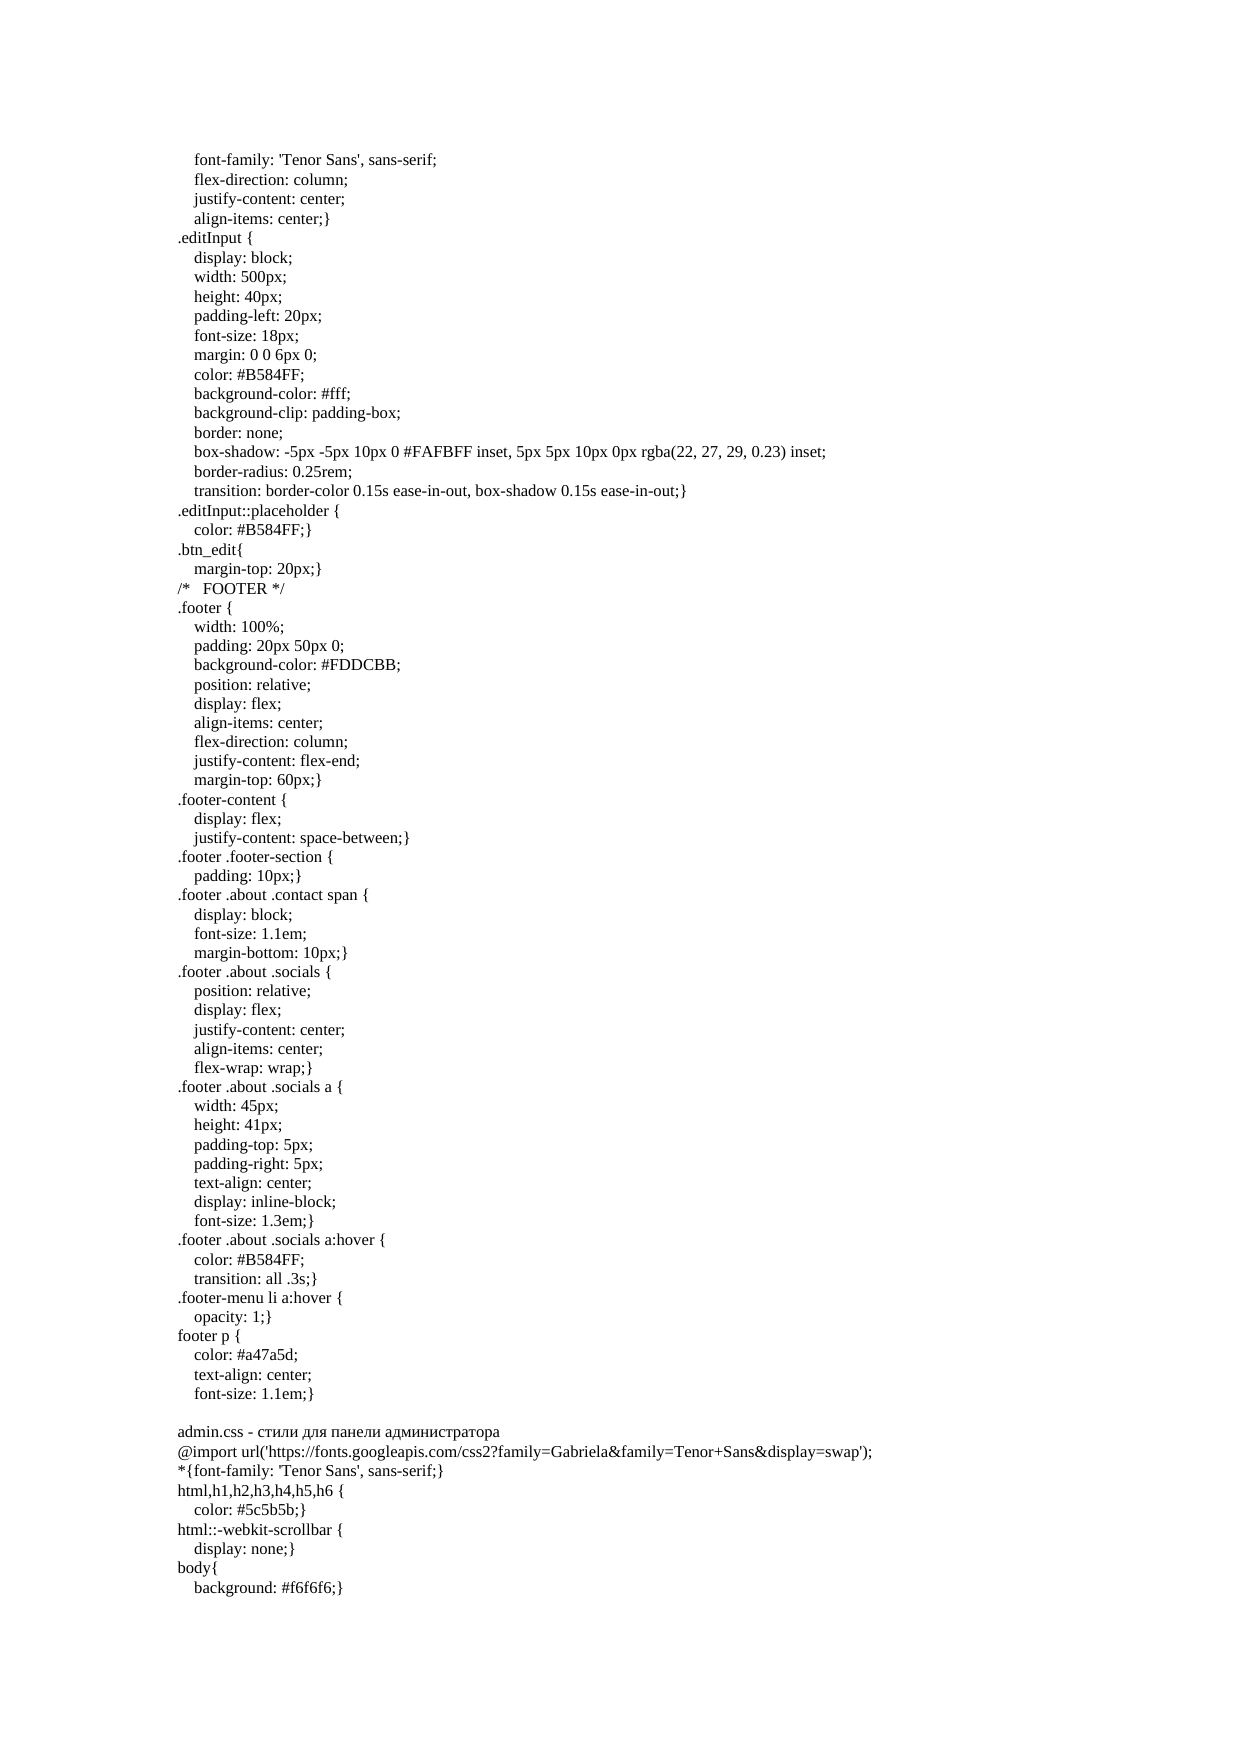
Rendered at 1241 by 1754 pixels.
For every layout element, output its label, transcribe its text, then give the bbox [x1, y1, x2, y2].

text justify-content: flex-end; [177, 751, 1090, 770]
text .footer .about .contact span { [177, 885, 1090, 904]
text justify-content: center; [177, 1019, 1090, 1038]
text transition: all .3s;} [177, 1268, 1090, 1288]
text flex-wrap: wrap;} [177, 1058, 1090, 1077]
text color: #B584FF;} [177, 520, 1090, 539]
text margin-bottom: 10px;} [177, 943, 1090, 962]
text border-radius: 0.25rem; [177, 462, 1090, 481]
text footer p { [177, 1326, 1090, 1345]
text font-size: 1.1em; [177, 923, 1090, 943]
text width: 45px; [177, 1096, 1090, 1115]
text .editInput::placeholder { [177, 501, 1090, 520]
text justify-content: space-between;} [177, 828, 1090, 847]
text /* FOOTER */ [177, 578, 1090, 598]
text .footer .about .socials { [177, 962, 1090, 981]
text color: #B584FF; [177, 1249, 1090, 1268]
text .footer .about .socials a { [177, 1077, 1090, 1096]
text font-size: 1.3em;} [177, 1211, 1090, 1230]
text font-size: 18px; [177, 325, 1090, 344]
text text-align: center; [177, 1364, 1090, 1383]
text display: flex; [177, 693, 1090, 713]
text .footer-menu li a:hover { [177, 1288, 1090, 1307]
text *{font-family: 'Tenor Sans', sans-serif;} [177, 1461, 1090, 1480]
text align-items: center;} [177, 208, 1090, 228]
text opacity: 1;} [177, 1307, 1090, 1326]
text margin-top: 20px;} [177, 559, 1090, 578]
text background-color: #FDDCBB; [177, 655, 1090, 674]
text .footer .footer-section { [177, 847, 1090, 866]
text border: none; [177, 423, 1090, 442]
text font-size: 1.1em;} [177, 1383, 1090, 1403]
text justify-content: center; [177, 189, 1090, 208]
text padding-right: 5px; [177, 1153, 1090, 1173]
text admin.css - стили для панели администратора [177, 1422, 1090, 1441]
text color: #a47a5d; [177, 1345, 1090, 1364]
text color: #B584FF; [177, 364, 1090, 383]
text position: relative; [177, 981, 1090, 1000]
text box-shadow: -5px -5px 10px 0 #FAFBFF inset, 5px 5px 10px 0px rgba(22, 27, 29, 0.23) inset; [177, 442, 1090, 461]
text .editInput { [177, 228, 1090, 247]
text align-items: center; [177, 713, 1090, 732]
text text-align: center; [177, 1173, 1090, 1192]
text .footer { [177, 598, 1090, 617]
text body{ [177, 1558, 1090, 1577]
text html,h1,h2,h3,h4,h5,h6 { [177, 1480, 1090, 1499]
text height: 40px; [177, 286, 1090, 306]
text html::-webkit-scrollbar { [177, 1519, 1090, 1538]
text flex-direction: column; [177, 732, 1090, 751]
text display: block; [177, 247, 1090, 267]
text font-family: 'Tenor Sans', sans-serif; [177, 150, 1090, 169]
text display: flex; [177, 808, 1090, 828]
text .footer-content { [177, 789, 1090, 808]
text display: block; [177, 904, 1090, 923]
text width: 500px; [177, 267, 1090, 286]
text margin-top: 60px;} [177, 770, 1090, 789]
text padding: 10px;} [177, 866, 1090, 885]
text width: 100%; [177, 617, 1090, 636]
text display: inline-block; [177, 1192, 1090, 1211]
text align-items: center; [177, 1038, 1090, 1058]
text height: 41px; [177, 1115, 1090, 1134]
text padding-top: 5px; [177, 1134, 1090, 1153]
text margin: 0 0 6px 0; [177, 345, 1090, 364]
text background-color: #fff; [177, 384, 1090, 403]
text @import url('https://fonts.googleapis.com/css2?family=Gabriela&family=Tenor+Sans&display=swap'); [177, 1441, 1090, 1461]
text transition: border-color 0.15s ease-in-out, box-shadow 0.15s ease-in-out;} [177, 481, 1090, 500]
text display: none;} [177, 1539, 1090, 1558]
text position: relative; [177, 674, 1090, 693]
text .btn_edit{ [177, 539, 1090, 559]
text flex-direction: column; [177, 169, 1090, 189]
text background-clip: padding-box; [177, 403, 1090, 422]
text color: #5c5b5b;} [177, 1500, 1090, 1519]
text background: #f6f6f6;} [177, 1578, 1090, 1597]
text padding-left: 20px; [177, 306, 1090, 325]
text display: flex; [177, 1000, 1090, 1019]
text padding: 20px 50px 0; [177, 636, 1090, 655]
text .footer .about .socials a:hover { [177, 1230, 1090, 1249]
